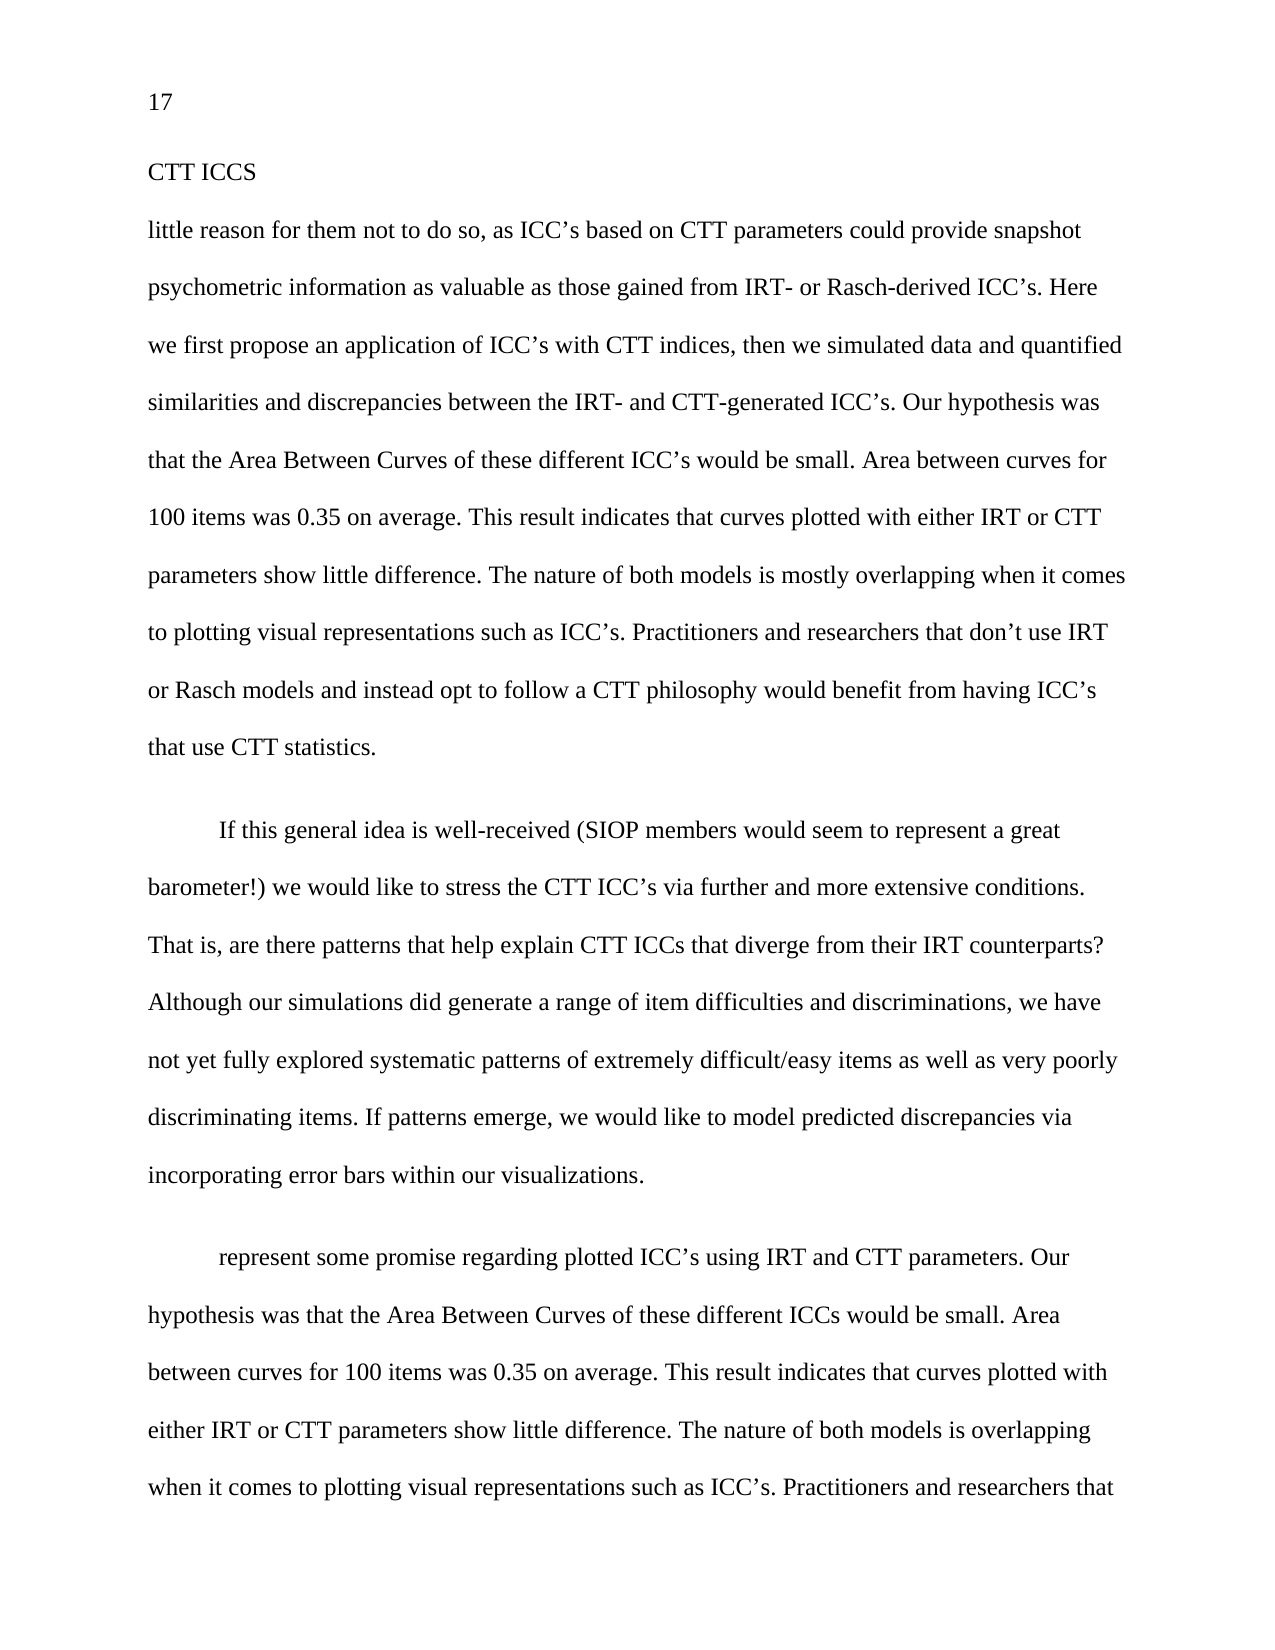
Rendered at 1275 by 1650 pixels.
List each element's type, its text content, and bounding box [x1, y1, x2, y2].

text If this general idea is well-received (SIOP members would seem to represent a great barometer!) we would like to stress the CTT ICC’s via further and more extensive conditions. That is, are there patterns that help explain CTT ICCs that diverge from their IRT counterparts? Although our simulations did generate a range of item difficulties and discriminations, we have not yet fully explored systematic patterns of extremely difficult/easy items as well as very poorly discriminating items. If patterns emerge, we would like to model predicted discrepancies via incorporating error bars within our visualizations. [148, 815, 1127, 1189]
